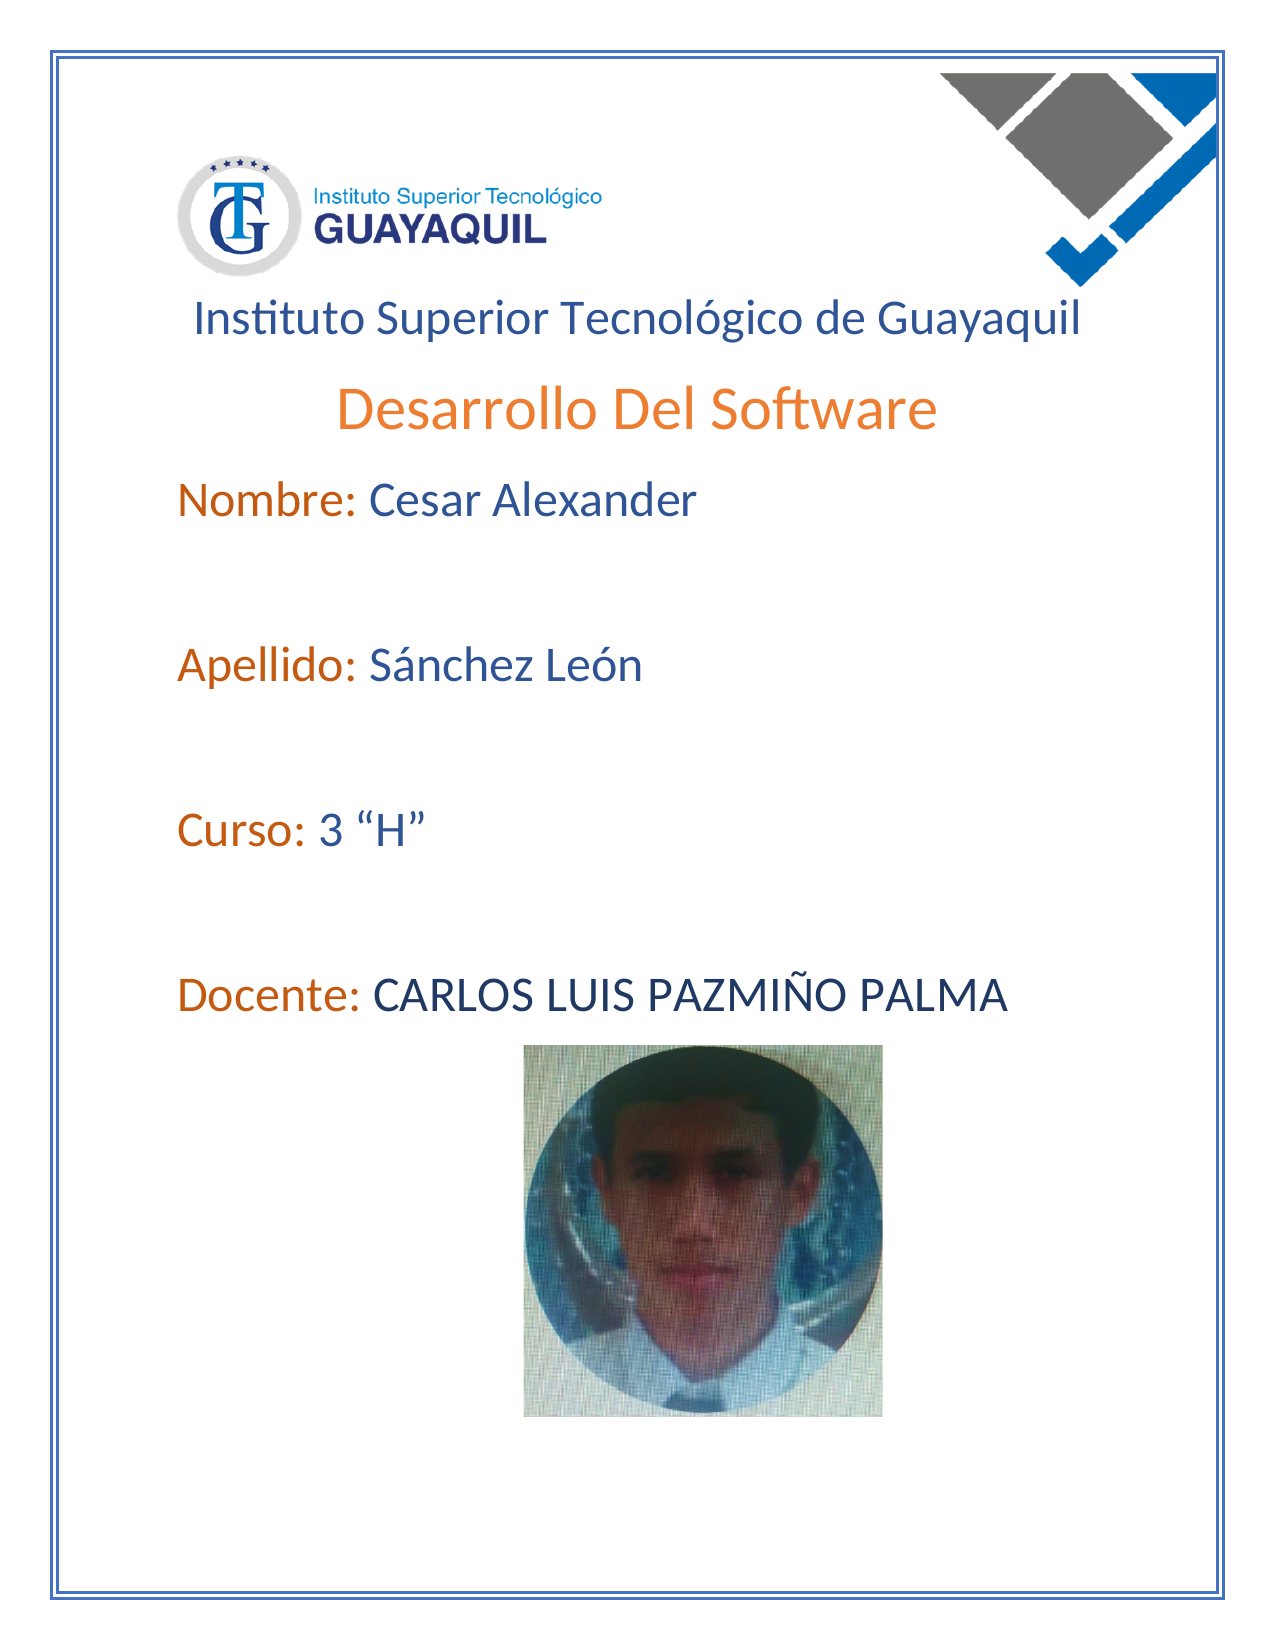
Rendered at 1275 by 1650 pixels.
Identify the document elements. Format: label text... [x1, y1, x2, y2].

text Apellido: Sánchez León [177, 633, 1098, 694]
text Instituto Superior Tecnológico de Guayaquil [177, 287, 1098, 347]
text Docente: CARLOS LUIS PAZMIÑO PALMA [177, 963, 1098, 1024]
picture [177, 73, 1216, 287]
text Desarrollo Del Software [177, 369, 1098, 445]
picture [523, 1045, 883, 1417]
text Nombre: Cesar Alexander [177, 468, 1098, 529]
text Curso: 3 “H” [177, 798, 1098, 859]
